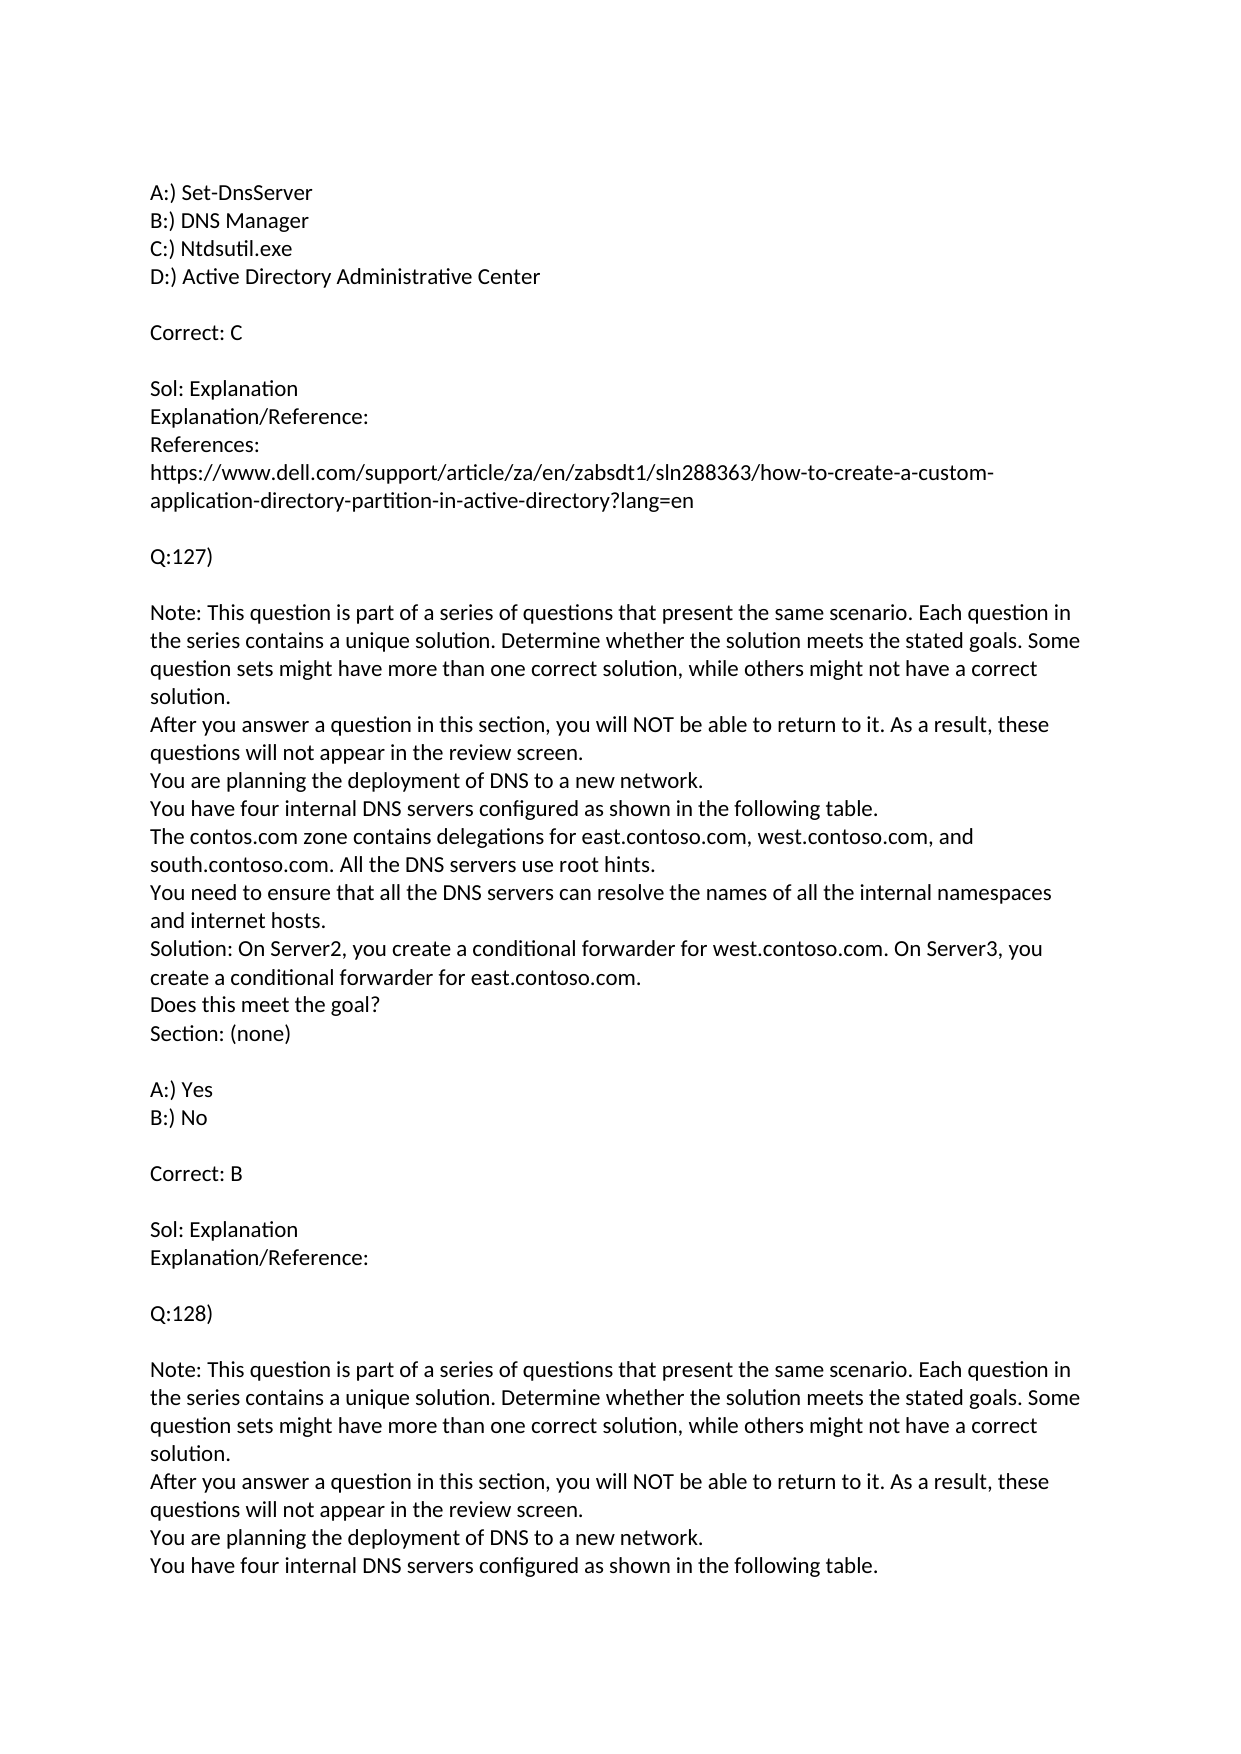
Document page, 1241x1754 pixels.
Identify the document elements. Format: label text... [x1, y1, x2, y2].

text You have four internal DNS servers configured as shown in the following table. [150, 1551, 1090, 1579]
text A:) Set-DnsServer [150, 178, 1090, 206]
text You are planning the deployment of DNS to a new network. [150, 766, 1090, 794]
text After you answer a question in this section, you will NOT be able to return to it. As a result, these questions will not appear in the review screen. [150, 710, 1090, 766]
text A:) Yes [150, 1075, 1090, 1103]
text Does this meet the goal? [150, 991, 1090, 1019]
text B:) No [150, 1103, 1090, 1131]
text Solution: On Server2, you create a conditional forwarder for west.contoso.com. On Server3, you create a conditional forwarder for east.contoso.com. [150, 934, 1090, 991]
text Section: (none) [150, 1019, 1090, 1047]
text https://www.dell.com/support/article/za/en/zabsdt1/sln288363/how-to-create-a-custom-application-directory-partition-in-active-directory?lang=en [150, 458, 1090, 514]
text Q:128) [150, 1299, 1090, 1327]
text B:) DNS Manager [150, 206, 1090, 234]
text You are planning the deployment of DNS to a new network. [150, 1523, 1090, 1551]
text D:) Active Directory Administrative Center [150, 262, 1090, 290]
text Sol: Explanation [150, 374, 1090, 402]
text You need to ensure that all the DNS servers can resolve the names of all the internal namespaces and internet hosts. [150, 878, 1090, 934]
text Explanation/Reference: [150, 1243, 1090, 1271]
text Note: This question is part of a series of questions that present the same scenario. Each question in the series contains a unique solution. Determine whether the solution meets the stated goals. Some question sets might have more than one correct solution, while others might not have a correct solution. [150, 598, 1090, 710]
text References: [150, 430, 1090, 458]
text The contos.com zone contains delegations for east.contoso.com, west.contoso.com, and south.contoso.com. All the DNS servers use root hints. [150, 822, 1090, 878]
text Explanation/Reference: [150, 402, 1090, 430]
text Sol: Explanation [150, 1215, 1090, 1243]
text Correct: C [150, 318, 1090, 346]
text Q:127) [150, 542, 1090, 570]
text After you answer a question in this section, you will NOT be able to return to it. As a result, these questions will not appear in the review screen. [150, 1467, 1090, 1523]
text Correct: B [150, 1159, 1090, 1187]
text C:) Ntdsutil.exe [150, 234, 1090, 262]
text Note: This question is part of a series of questions that present the same scenario. Each question in the series contains a unique solution. Determine whether the solution meets the stated goals. Some question sets might have more than one correct solution, while others might not have a correct solution. [150, 1355, 1090, 1467]
text You have four internal DNS servers configured as shown in the following table. [150, 794, 1090, 822]
